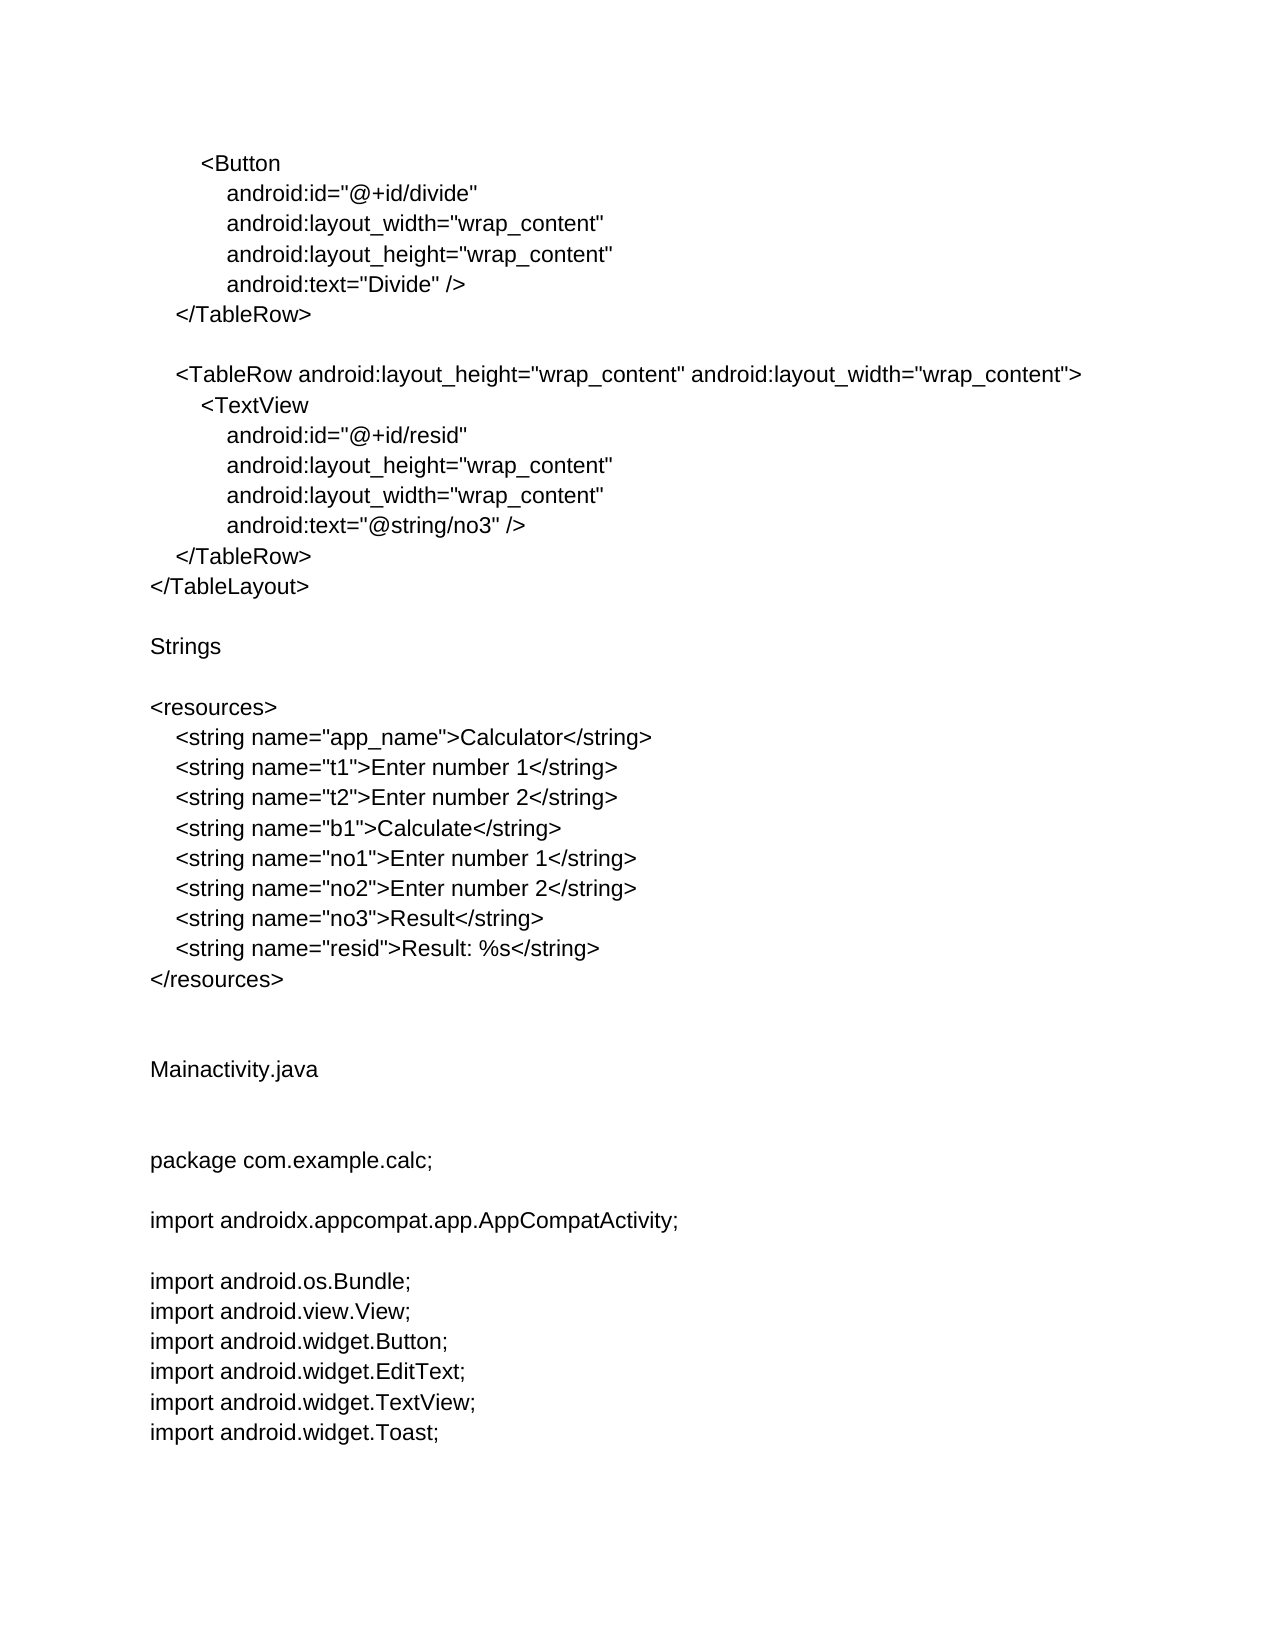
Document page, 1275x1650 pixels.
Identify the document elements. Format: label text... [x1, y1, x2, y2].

text </TableLayout> [150, 573, 1125, 599]
text </resources> [150, 966, 1125, 992]
text package com.example.calc; [150, 1147, 1125, 1173]
text <TextView [150, 392, 1125, 418]
text import android.widget.Button; [150, 1328, 1125, 1354]
text <string name="no3">Result</string> [150, 905, 1125, 932]
text import android.widget.TextView; [150, 1388, 1125, 1415]
text <string name="no2">Enter number 2</string> [150, 875, 1125, 901]
text android:text="@string/no3" /> [150, 512, 1125, 539]
text android:layout_height="wrap_content" [150, 241, 1125, 267]
text <Button [150, 150, 1125, 176]
text import android.view.View; [150, 1298, 1125, 1324]
text <string name="resid">Result: %s</string> [150, 935, 1125, 962]
text android:layout_width="wrap_content" [150, 482, 1125, 509]
text import android.widget.Toast; [150, 1419, 1125, 1445]
text android:layout_height="wrap_content" [150, 452, 1125, 478]
text </TableRow> [150, 301, 1125, 327]
text <string name="app_name">Calculator</string> [150, 724, 1125, 750]
text import android.os.Bundle; [150, 1268, 1125, 1294]
text import android.widget.EditText; [150, 1358, 1125, 1385]
text <string name="t1">Enter number 1</string> [150, 754, 1125, 781]
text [150, 361, 1125, 388]
text android:id="@+id/resid" [150, 422, 1125, 448]
text <string name="b1">Calculate</string> [150, 814, 1125, 841]
text Mainactivity.java [150, 1056, 1125, 1083]
text <string name="no1">Enter number 1</string> [150, 845, 1125, 871]
text <resources> [150, 694, 1125, 720]
text android:text="Divide" /> [150, 271, 1125, 297]
text <string name="t2">Enter number 2</string> [150, 784, 1125, 811]
text android:id="@+id/divide" [150, 180, 1125, 207]
text android:layout_width="wrap_content" [150, 210, 1125, 237]
text import androidx.appcompat.app.AppCompatActivity; [150, 1207, 1125, 1234]
text </TableRow> [150, 543, 1125, 569]
text Strings [150, 633, 1125, 660]
